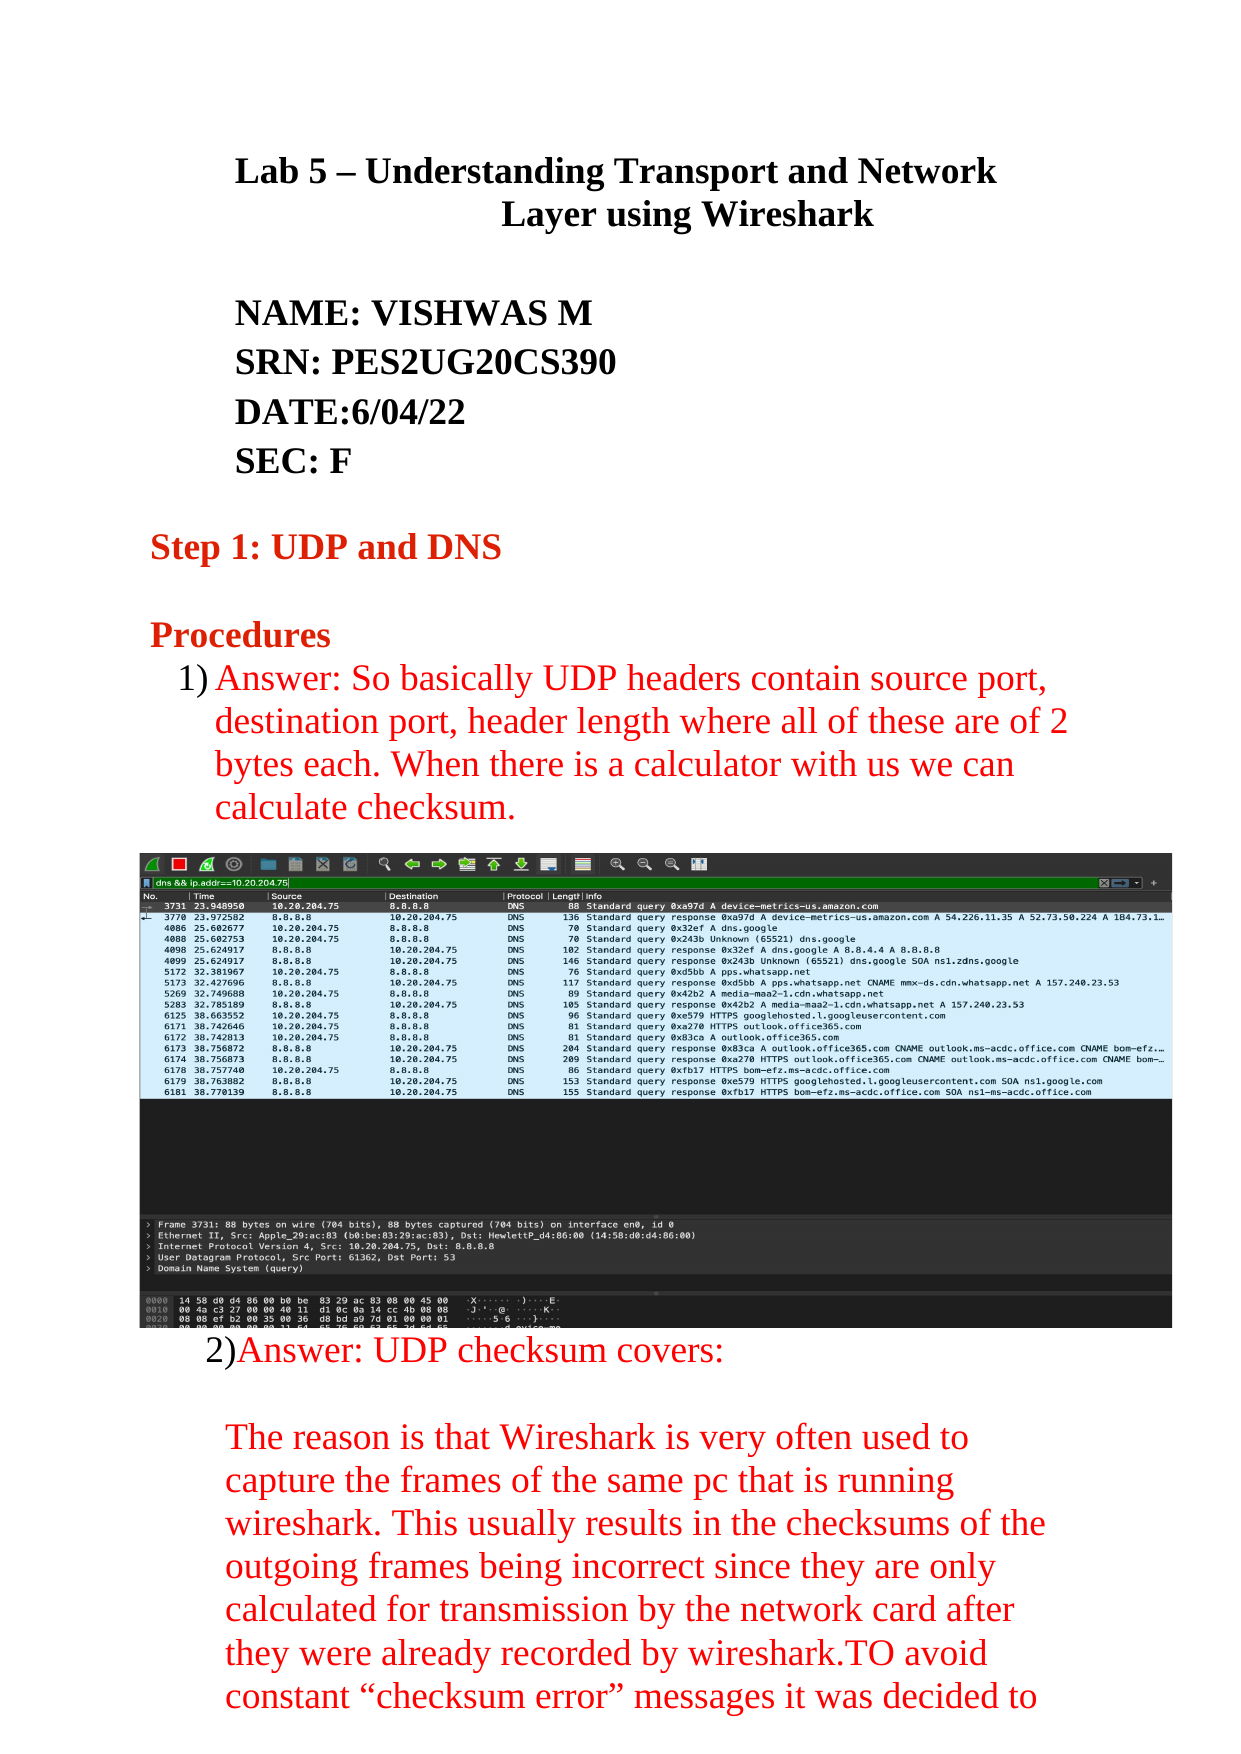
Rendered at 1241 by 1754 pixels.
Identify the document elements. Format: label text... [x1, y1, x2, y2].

title DATE:6/04/22 [234, 389, 1008, 432]
text 2)Answer: UDP checksum covers: [139, 1328, 1083, 1371]
title NAME: VISHWAS M [234, 290, 1008, 333]
subtitle Procedures [150, 612, 1103, 655]
title SRN: PES2UG20CS390 [234, 339, 1008, 383]
subtitle Step 1: UDP and DNS [150, 525, 1103, 568]
list Answer: So basically UDP headers contain source port, destination port, header length where all of these are of 2 bytes each. When there is a calculator with us we can calculate checksum. [177, 655, 1090, 828]
title SEC: F [234, 438, 1008, 482]
title Lab 5 – Understanding Transport and Network Layer using Wireshark [234, 148, 1008, 234]
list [225, 1414, 1083, 1716]
picture [139, 853, 1173, 1328]
